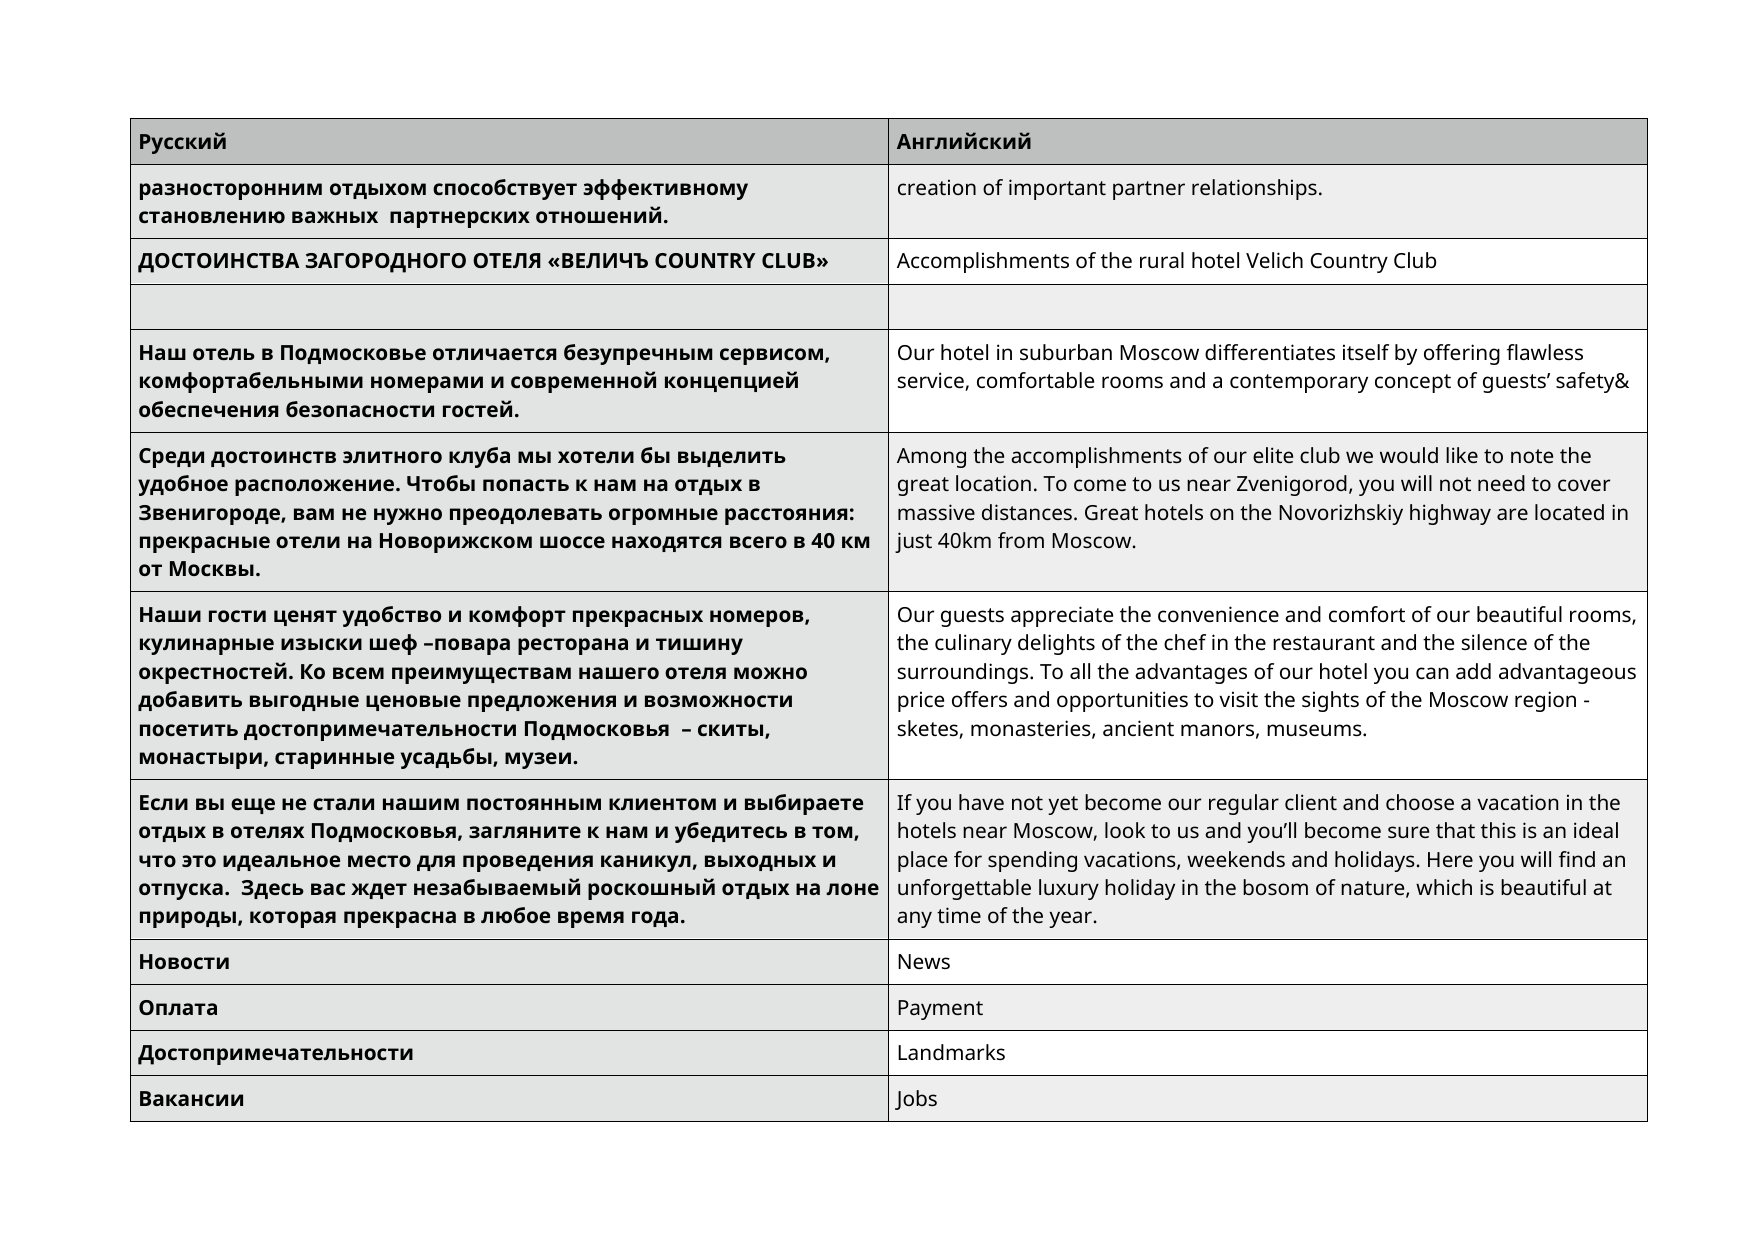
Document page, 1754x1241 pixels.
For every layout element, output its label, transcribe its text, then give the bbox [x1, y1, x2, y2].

table_cell Среди достоинств элитного клуба мы хотели бы выделить удобное расположение. Чтобы попасть к нам на отдых в Звенигороде, вам не нужно преодолевать огромные расстояния: прекрасные отели на Новорижском шоссе находятся всего в 40 км от Москвы. [131, 433, 888, 591]
table_cell Landmarks [889, 1031, 1647, 1075]
table_cell Payment [889, 985, 1647, 1030]
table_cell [889, 165, 1647, 238]
table_cell Наши гости ценят удобство и комфорт прекрасных номеров, кулинарные изыски шеф –повара ресторана и тишину окрестностей. Ко всем преимуществам нашего отеля можно добавить выгодные ценовые предложения и возможности посетить достопримечательности Подмосковья – скиты, монастыри, старинные усадьбы, музеи. [131, 592, 888, 779]
table_cell Jobs [889, 1076, 1647, 1121]
table_cell News [889, 940, 1647, 984]
table_cell Наш отель в Подмосковье отличается безупречным сервисом, комфортабельными номерами и современной концепцией обеспечения безопасности гостей. [131, 330, 888, 432]
table_cell Вакансии [131, 1076, 888, 1121]
table_cell Новости [131, 940, 888, 984]
table_cell Our hotel in suburban Moscow differentiates itself by offering flawless service, comfortable rooms and a contemporary concept of guests’ safety& [889, 330, 1647, 432]
table_cell [131, 285, 888, 329]
table_cell ДОСТОИНСТВА ЗАГОРОДНОГО ОТЕЛЯ «ВЕЛИЧЪ COUNTRY CLUB» [131, 239, 888, 283]
table_cell Among the accomplishments of our elite club we would like to note the great location. To come to us near Zvenigorod, you will not need to cover massive distances. Great hotels on the Novorizhskiy highway are located in just 40km from Moscow. [889, 433, 1647, 591]
table_cell Если вы еще не стали нашим постоянным клиентом и выбираете отдых в отелях Подмосковья, загляните к нам и убедитесь в том, что это идеальное место для проведения каникул, выходных и отпуска. Здесь вас ждет незабываемый роскошный отдых на лоне природы, которая прекрасна в любое время года. [131, 780, 888, 938]
table_cell Достопримечательности [131, 1031, 888, 1075]
table_cell Оплата [131, 985, 888, 1030]
table_cell [889, 285, 1647, 329]
table_cell If you have not yet become our regular client and choose a vacation in the hotels near Moscow, look to us and you’ll become sure that this is an ideal place for spending vacations, weekends and holidays. Here you will find an unforgettable luxury holiday in the bosom of nature, which is beautiful at any time of the year. [889, 780, 1647, 938]
table_header Английский [889, 119, 1647, 164]
table_cell Accomplishments of the rural hotel Velich Country Club [889, 239, 1647, 283]
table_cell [131, 165, 888, 238]
table_header Русский [131, 119, 888, 164]
table_cell Our guests appreciate the convenience and comfort of our beautiful rooms, the culinary delights of the chef in the restaurant and the silence of the surroundings. To all the advantages of our hotel you can add advantageous price offers and opportunities to visit the sights of the Moscow region - sketes, monasteries, ancient manors, museums. [889, 592, 1647, 779]
